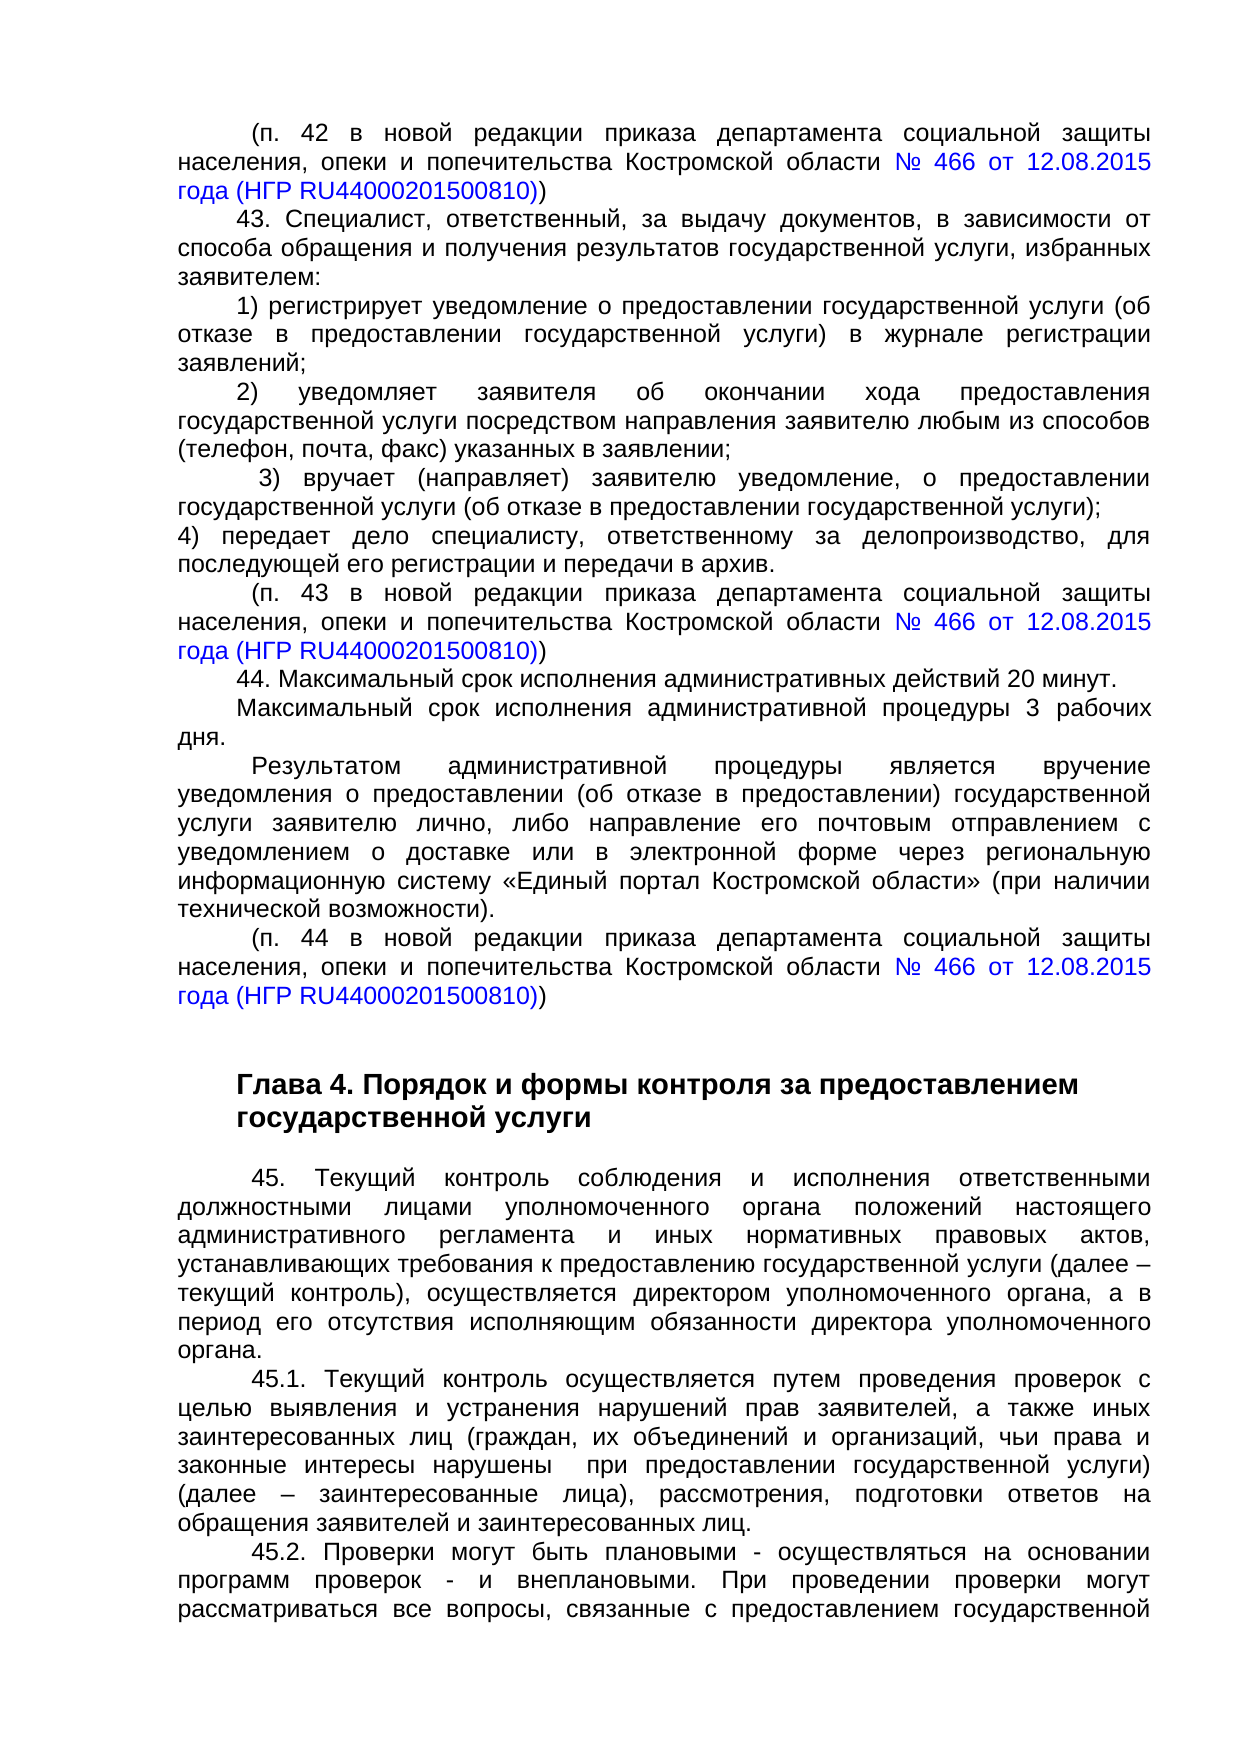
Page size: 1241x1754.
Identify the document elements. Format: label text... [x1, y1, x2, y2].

text (п. 44 в новой редакции приказа департамента социальной защиты населения, опеки и попечительства Костромской области № 466 от 12.08.2015 года (НГР RU44000201500810)) [177, 923, 1152, 1009]
text 2) уведомляет заявителя об окончании хода предоставления государственной услуги посредством направления заявителю любым из способов (телефон, почта, факс) указанных в заявлении; [177, 377, 1152, 463]
text 44. Максимальный срок исполнения административных действий 20 минут. [177, 664, 1152, 693]
text 1) регистрирует уведомление о предоставлении государственной услуги (об отказе в предоставлении государственной услуги) в журнале регистрации заявлений; [177, 291, 1152, 377]
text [177, 1536, 1152, 1623]
text Максимальный срок исполнения административной процедуры 3 рабочих дня. [177, 693, 1152, 751]
text (п. 42 в новой редакции приказа департамента социальной защиты населения, опеки и попечительства Костромской области № 466 от 12.08.2015 года (НГР RU44000201500810)) [177, 118, 1152, 204]
text Глава 4. Порядок и формы контроля за предоставлением [177, 1067, 1152, 1100]
text (п. 43 в новой редакции приказа департамента социальной защиты населения, опеки и попечительства Костромской области № 466 от 12.08.2015 года (НГР RU44000201500810)) [177, 578, 1152, 664]
text государственной услуги [177, 1100, 1152, 1134]
text 45.1. Текущий контроль осуществляется путем проведения проверок с целью выявления и устранения нарушений прав заявителей, а также иных заинтересованных лиц (граждан, их объединений и организаций, чьи права и законные интересы нарушены при предоставлении государственной услуги) (далее – заинтересованные лица), рассмотрения, подготовки ответов на обращения заявителей и заинтересованных лиц. [177, 1364, 1152, 1536]
text 43. Специалист, ответственный, за выдачу документов, в зависимости от способа обращения и получения результатов государственной услуги, избранных заявителем: [177, 204, 1152, 291]
text 3) вручает (направляет) заявителю уведомление, о предоставлении государственной услуги (об отказе в предоставлении государственной услуги); [177, 463, 1152, 521]
text Результатом административной процедуры является вручение уведомления о предоставлении (об отказе в предоставлении) государственной услуги заявителю лично, либо направление его почтовым отправлением с уведомлением о доставке или в электронной форме через региональную информационную систему «Единый портал Костромской области» (при наличии технической возможности). [177, 751, 1152, 923]
text 4) передает дело специалисту, ответственному за делопроизводство, для последующей его регистрации и передачи в архив. [177, 521, 1152, 578]
text 45. Текущий контроль соблюдения и исполнения ответственными должностными лицами уполномоченного органа положений настоящего административного регламента и иных нормативных правовых актов, устанавливающих требования к предоставлению государственной услуги (далее – текущий контроль), осуществляется директором уполномоченного органа, а в период его отсутствия исполняющим обязанности директора уполномоченного органа. [177, 1163, 1152, 1364]
